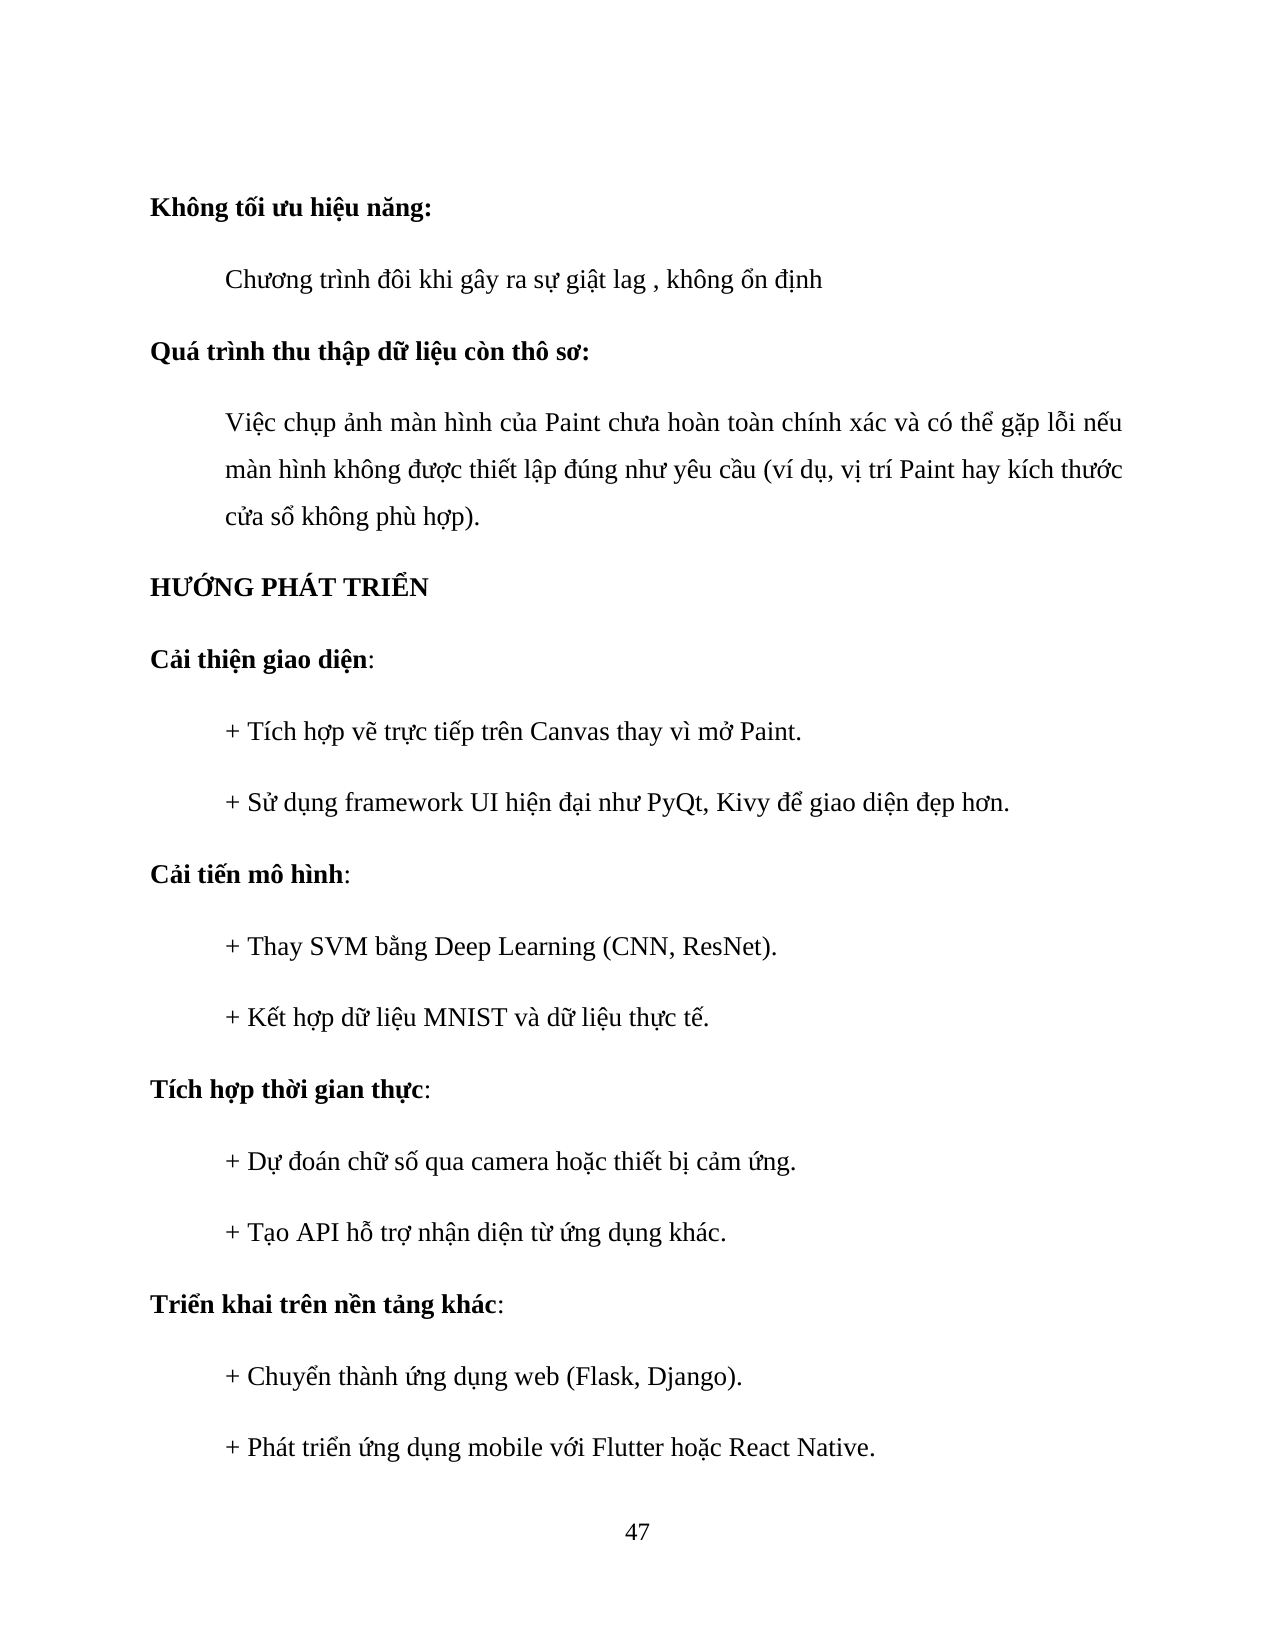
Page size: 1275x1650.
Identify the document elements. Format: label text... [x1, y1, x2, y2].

text + Phát triển ứng dụng mobile với Flutter hoặc React Native. [225, 1431, 1125, 1463]
text Cải tiến mô hình: [150, 858, 1125, 889]
text Cải thiện giao diện: [150, 643, 1125, 674]
text + Dự đoán chữ số qua camera hoặc thiết bị cảm ứng. [225, 1145, 1125, 1176]
text Chương trình đôi khi gây ra sự giật lag , không ổn định [225, 263, 1125, 294]
text + Kết hợp dữ liệu MNIST và dữ liệu thực tế. [225, 1001, 1125, 1033]
text + Thay SVM bằng Deep Learning (CNN, ResNet). [225, 930, 1125, 961]
text + Chuyển thành ứng dụng web (Flask, Django). [225, 1360, 1125, 1391]
text Không tối ưu hiệu năng: [150, 191, 1125, 223]
text Quá trình thu thập dữ liệu còn thô sơ: [150, 335, 1125, 366]
text + Sử dụng framework UI hiện đại như PyQt, Kivy để giao diện đẹp hơn. [225, 786, 1125, 818]
text + Tích hợp vẽ trực tiếp trên Canvas thay vì mở Paint. [225, 715, 1125, 746]
text Việc chụp ảnh màn hình của Paint chưa hoàn toàn chính xác và có thể gặp lỗi nếu màn hình không được thiết lập đúng như yêu cầu (ví dụ, vị trí Paint hay kích thước cửa sổ không phù hợp). [225, 406, 1125, 531]
text HƯỚNG PHÁT TRIỂN [150, 571, 1125, 603]
text + Tạo API hỗ trợ nhận diện từ ứng dụng khác. [225, 1216, 1125, 1248]
text Tích hợp thời gian thực: [150, 1073, 1125, 1104]
text Triển khai trên nền tảng khác: [150, 1288, 1125, 1319]
